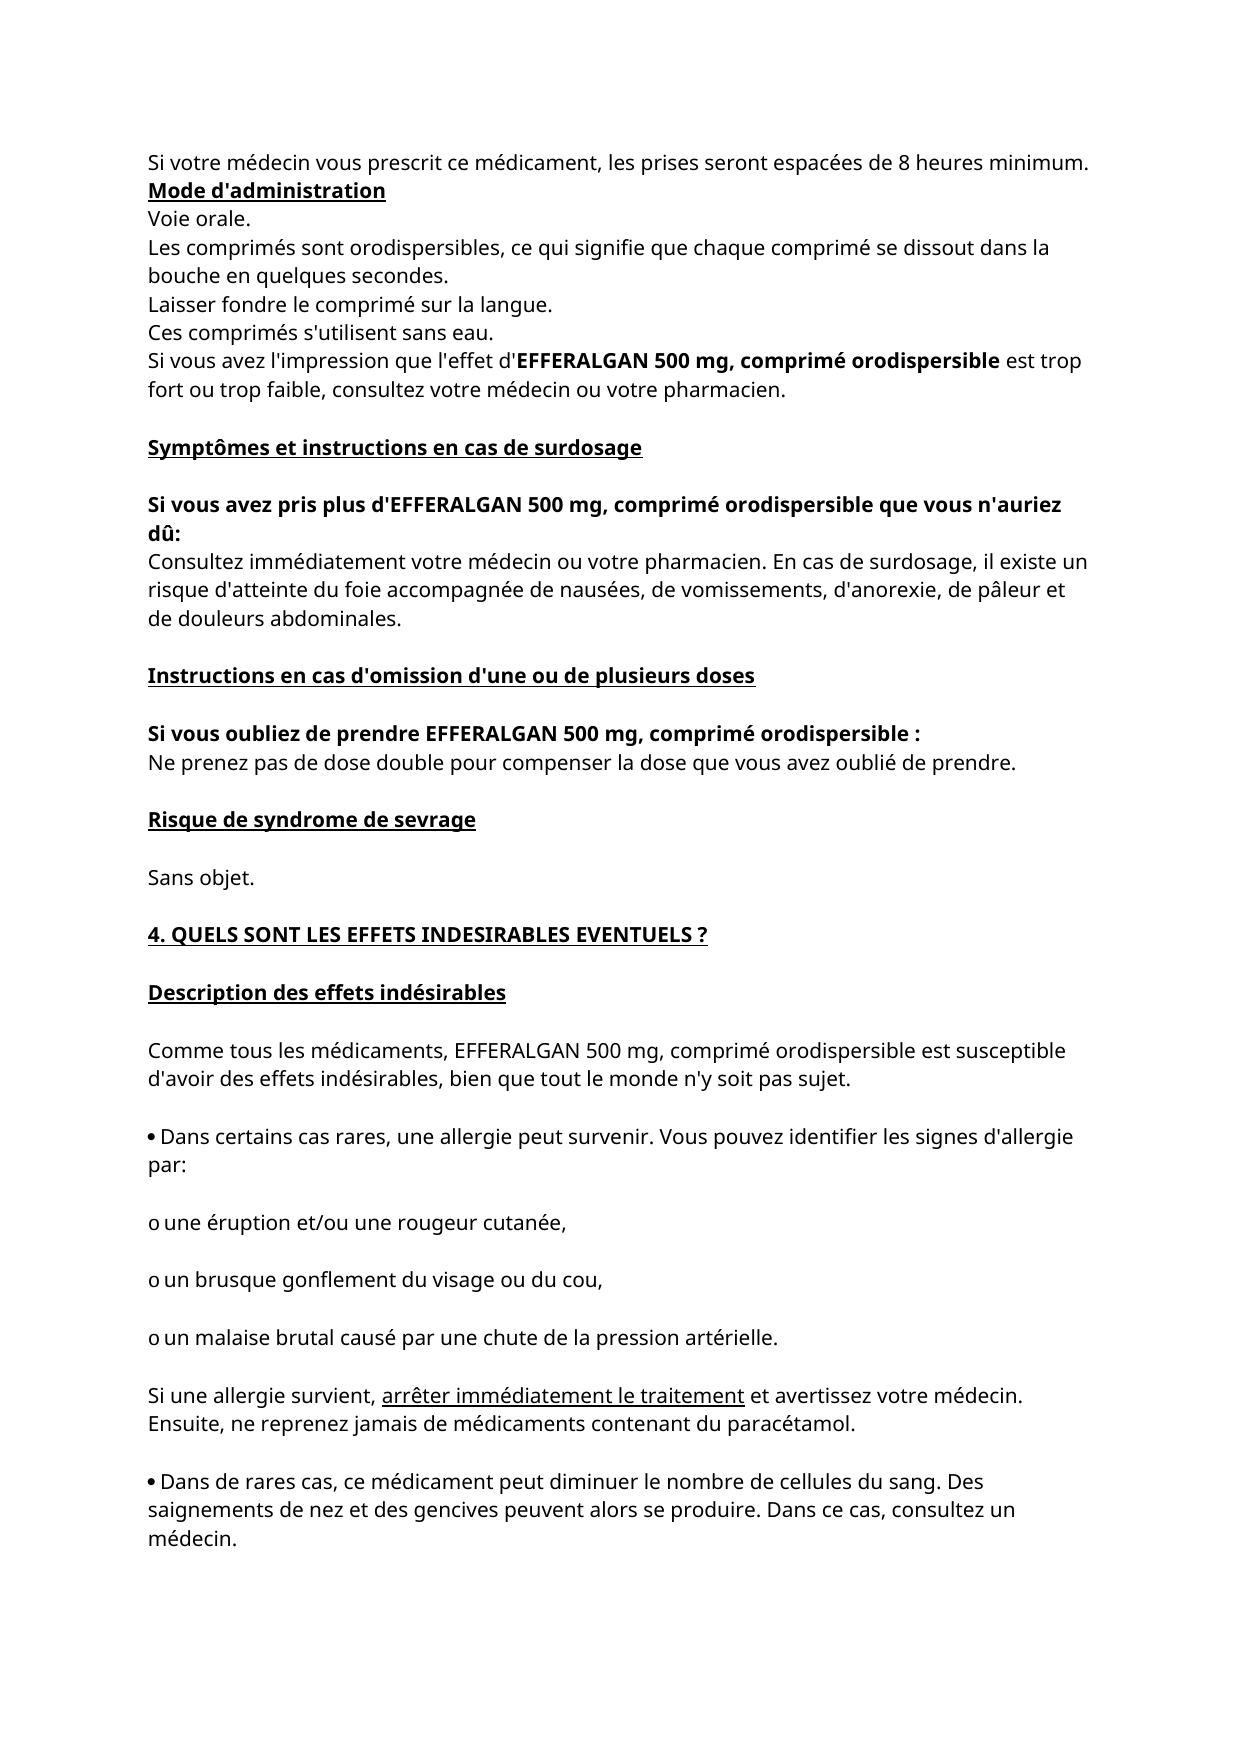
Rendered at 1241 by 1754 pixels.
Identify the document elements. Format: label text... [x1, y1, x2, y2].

text Description des effets indésirables [148, 978, 1093, 1007]
text Sans objet. [148, 863, 1093, 891]
text Mode d'administration [148, 176, 1093, 204]
text Voie orale. [148, 204, 1093, 233]
text Risque de syndrome de sevrage [148, 805, 1093, 834]
text Les comprimés sont orodispersibles, ce qui signifie que chaque comprimé se dissout dans la bouche en quelques secondes. [148, 233, 1093, 290]
text Instructions en cas d'omission d'une ou de plusieurs doses [148, 662, 1093, 690]
text  Dans certains cas rares, une allergie peut survenir. Vous pouvez identifier les signes d'allergie par: [148, 1122, 1093, 1179]
text Si votre médecin vous prescrit ce médicament, les prises seront espacées de 8 heures minimum. [148, 148, 1093, 176]
text Laisser fondre le comprimé sur la langue. [148, 290, 1093, 318]
text Comme tous les médicaments, EFFERALGAN 500 mg, comprimé orodispersible est susceptible d'avoir des effets indésirables, bien que tout le monde n'y soit pas sujet. [148, 1036, 1093, 1093]
text o un malaise brutal causé par une chute de la pression artérielle. [148, 1323, 1093, 1352]
text Si vous oubliez de prendre EFFERALGAN 500 mg, comprimé orodispersible : [148, 719, 1093, 748]
text Ces comprimés s'utilisent sans eau. [148, 318, 1093, 347]
text Si vous avez l'impression que l'effet d'EFFERALGAN 500 mg, comprimé orodispersible est trop fort ou trop faible, consultez votre médecin ou votre pharmacien. [148, 347, 1093, 403]
text  Dans de rares cas, ce médicament peut diminuer le nombre de cellules du sang. Des saignements de nez et des gencives peuvent alors se produire. Dans ce cas, consultez un médecin. [148, 1467, 1093, 1552]
text o une éruption et/ou une rougeur cutanée, [148, 1208, 1093, 1236]
text Ne prenez pas de dose double pour compenser la dose que vous avez oublié de prendre. [148, 748, 1093, 776]
text Si une allergie survient, arrêter immédiatement le traitement et avertissez votre médecin. Ensuite, ne reprenez jamais de médicaments contenant du paracétamol. [148, 1381, 1093, 1438]
text Si vous avez pris plus d'EFFERALGAN 500 mg, comprimé orodispersible que vous n'auriez dû: [148, 490, 1093, 547]
text Consultez immédiatement votre médecin ou votre pharmacien. En cas de surdosage, il existe un risque d'atteinte du foie accompagnée de nausées, de vomissements, d'anorexie, de pâleur et de douleurs abdominales. [148, 547, 1093, 632]
text o un brusque gonflement du visage ou du cou, [148, 1266, 1093, 1294]
text Symptômes et instructions en cas de surdosage [148, 433, 1093, 461]
text 4. QUELS SONT LES EFFETS INDESIRABLES EVENTUELS ? [148, 921, 1093, 949]
